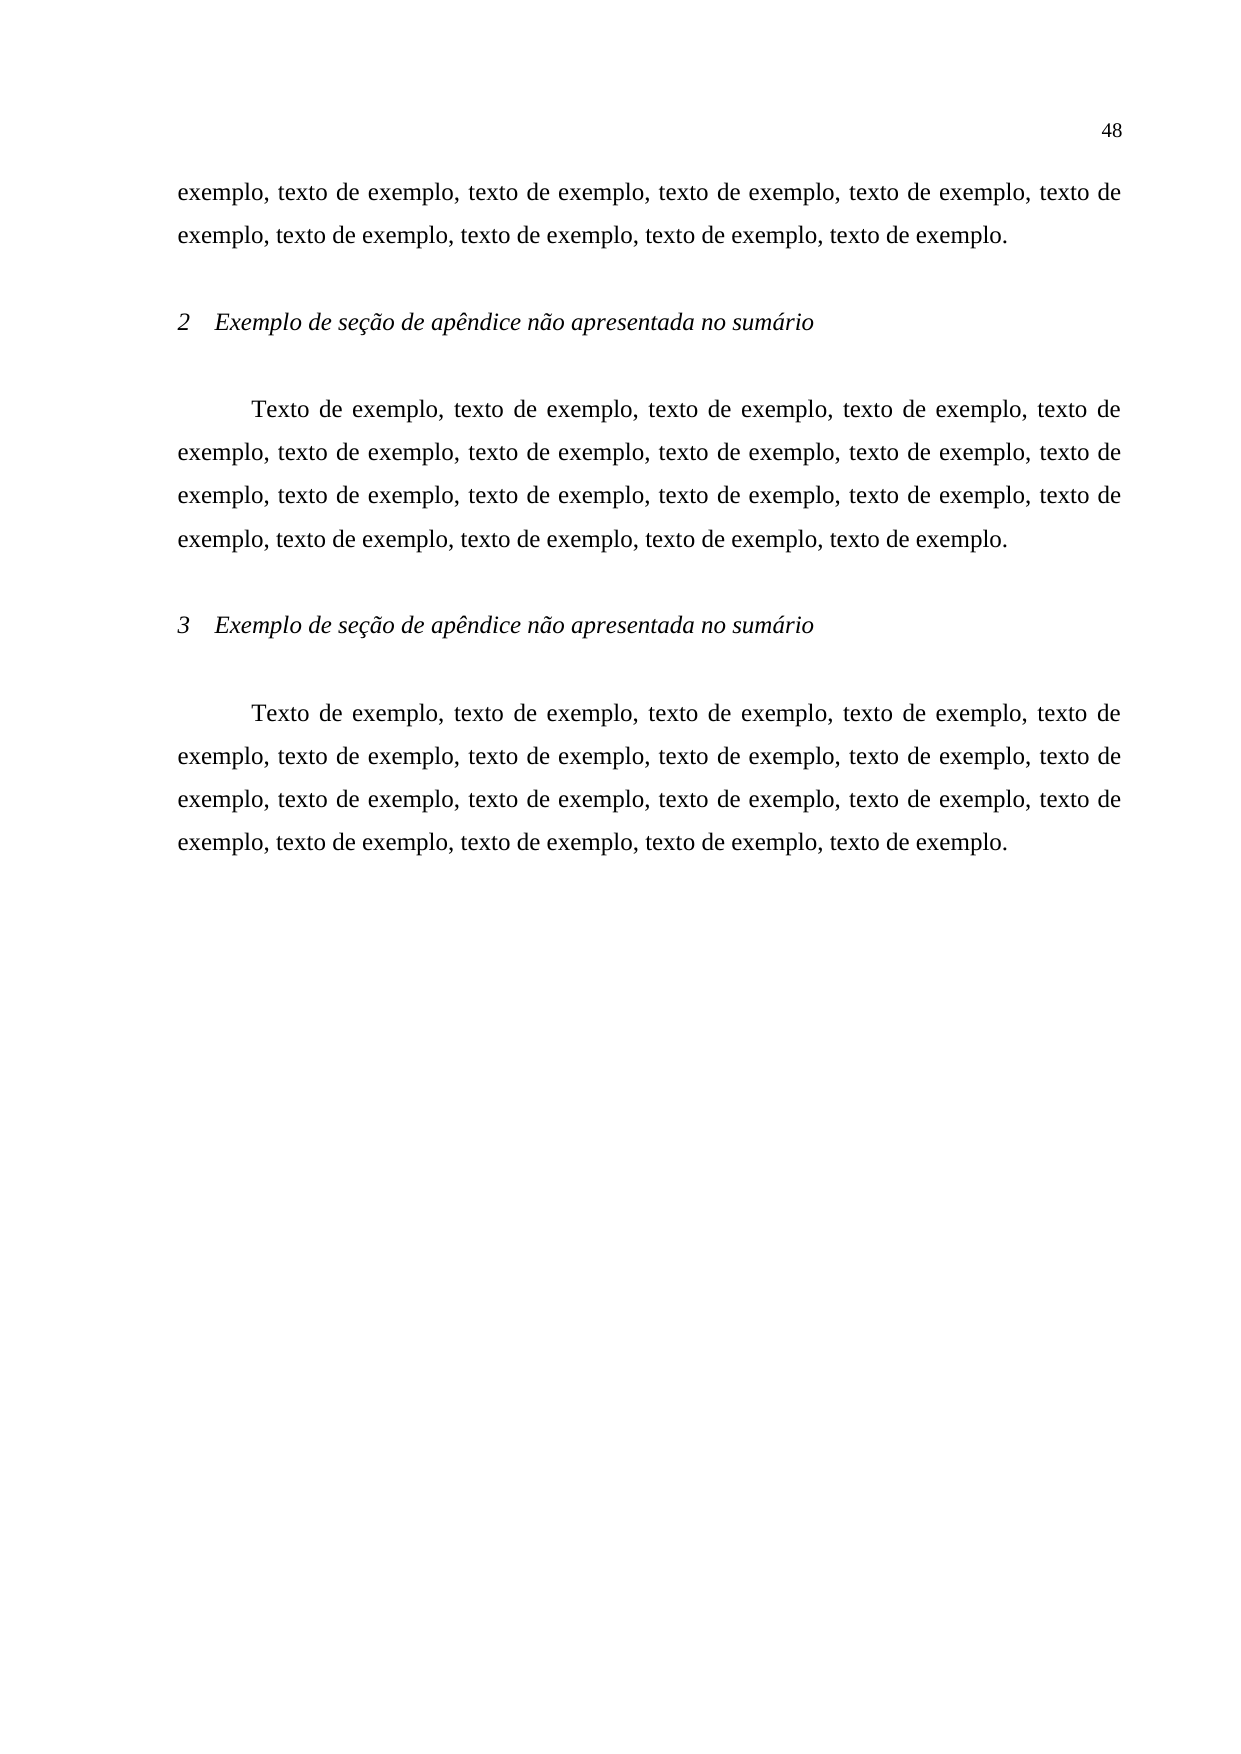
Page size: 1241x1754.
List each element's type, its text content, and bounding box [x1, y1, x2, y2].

list Exemplo de seção de apêndice não apresentada no sumário [177, 611, 1122, 639]
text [177, 177, 1122, 249]
list Exemplo de seção de apêndice não apresentada no sumário [177, 307, 1122, 336]
